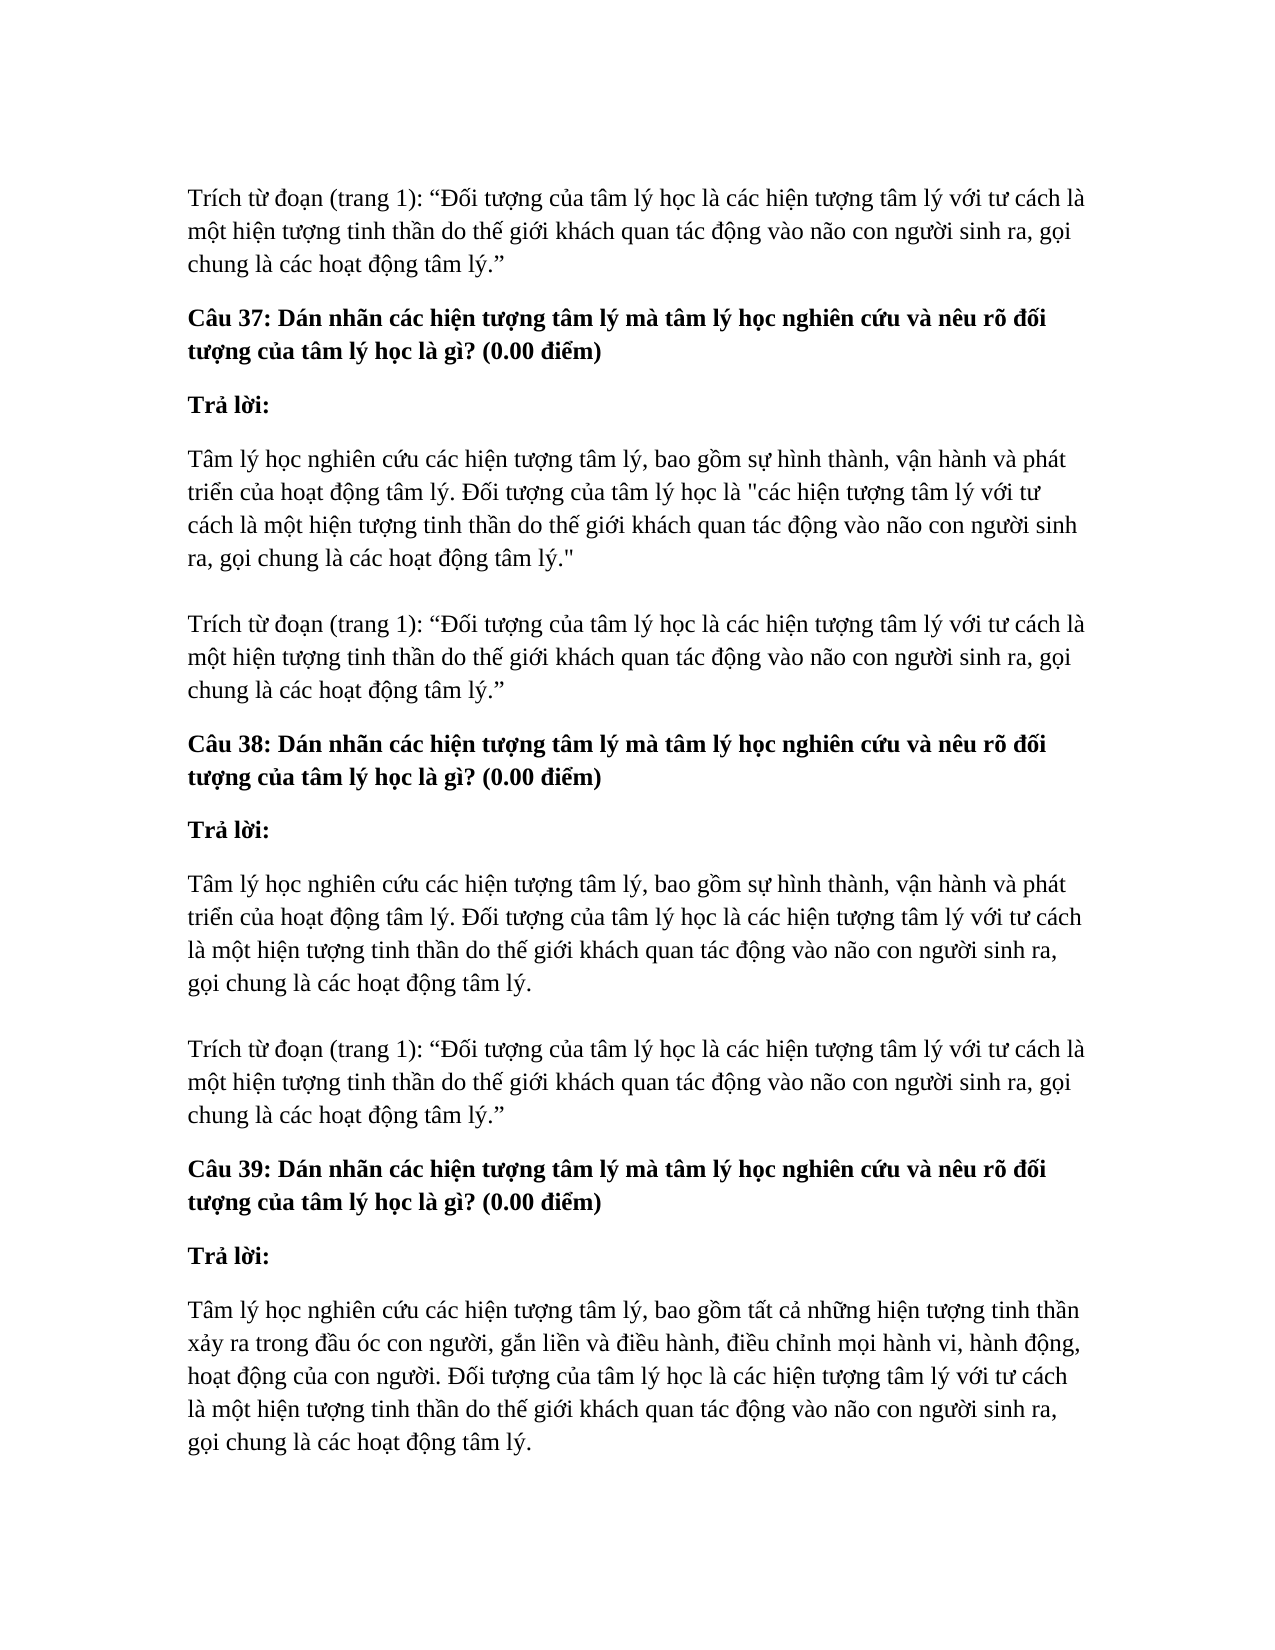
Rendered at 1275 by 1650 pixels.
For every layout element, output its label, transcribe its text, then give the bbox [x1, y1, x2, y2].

text Trả lời: [187, 1241, 1087, 1270]
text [187, 1295, 1087, 1489]
text Tâm lý học nghiên cứu các hiện tượng tâm lý, bao gồm sự hình thành, vận hành và phát triển của hoạt động tâm lý. Đối tượng của tâm lý học là các hiện tượng tâm lý với tư cách là một hiện tượng tinh thần do thế giới khách quan tác động vào não con người sinh ra, gọi chung là các hoạt động tâm lý. Trích từ đoạn (trang 1): “Đối tượng của tâm lý học là các hiện tượng tâm lý với tư cách là một hiện tượng tinh thần do thế giới khách quan tác động vào não con người sinh ra, gọi chung là các hoạt động tâm lý.” [187, 869, 1087, 1129]
text Câu 38: Dán nhãn các hiện tượng tâm lý mà tâm lý học nghiên cứu và nêu rõ đối tượng của tâm lý học là gì? (0.00 điểm) [187, 729, 1087, 790]
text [187, 150, 1087, 278]
text Trả lời: [187, 816, 1087, 844]
text Câu 37: Dán nhãn các hiện tượng tâm lý mà tâm lý học nghiên cứu và nêu rõ đối tượng của tâm lý học là gì? (0.00 điểm) [187, 303, 1087, 365]
text Câu 39: Dán nhãn các hiện tượng tâm lý mà tâm lý học nghiên cứu và nêu rõ đối tượng của tâm lý học là gì? (0.00 điểm) [187, 1154, 1087, 1216]
text Trả lời: [187, 390, 1087, 418]
